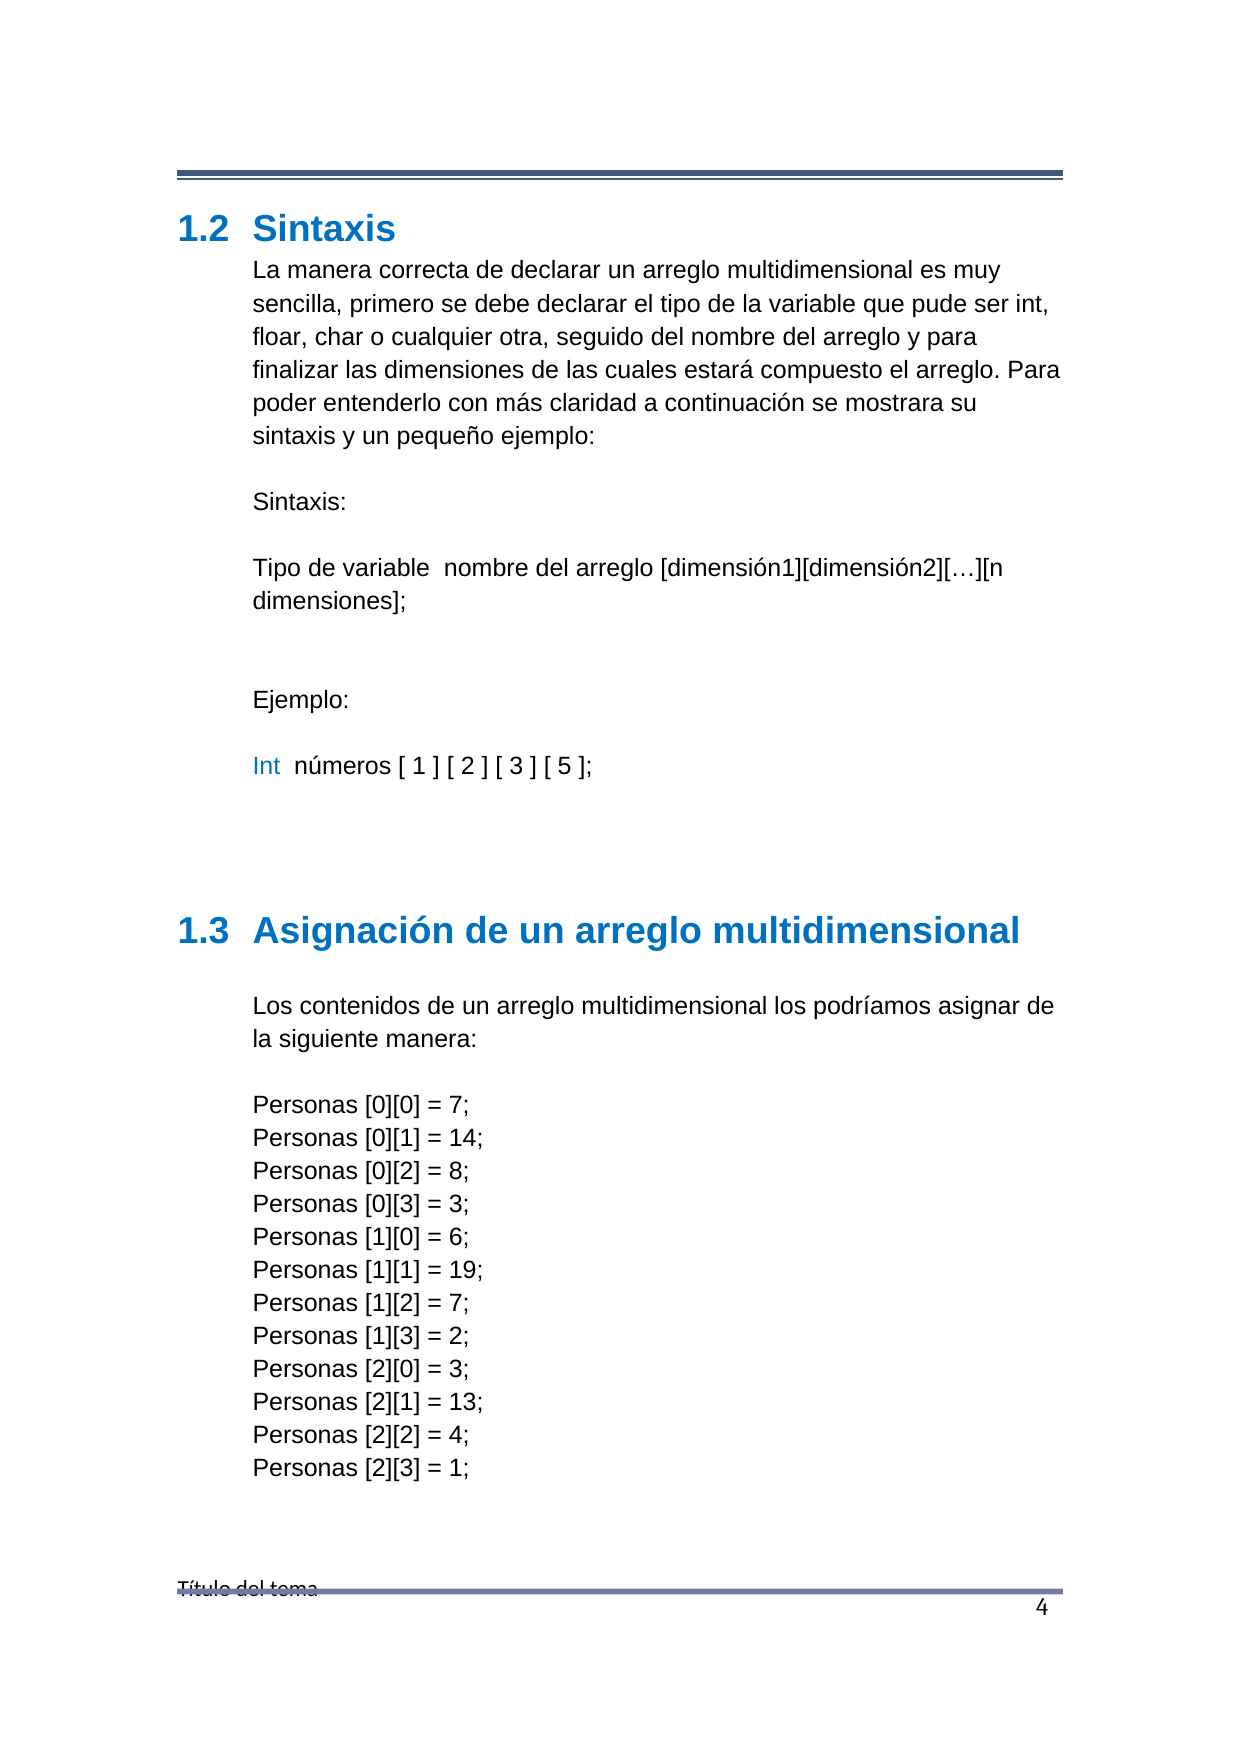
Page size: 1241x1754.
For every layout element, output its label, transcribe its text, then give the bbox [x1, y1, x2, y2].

list Personas [1][0] = 6; [252, 1222, 1063, 1251]
list Personas [2][2] = 4; [252, 1420, 1063, 1449]
list La manera correcta de declarar un arreglo multidimensional es muy sencilla, primero se debe declarar el tipo de la variable que pude ser int, floar, char o cualquier otra, seguido del nombre del arreglo y para finalizar las dimensiones de las cuales estará compuesto el arreglo. Para poder entenderlo con más claridad a continuación se mostrara su sintaxis y un pequeño ejemplo: [252, 256, 1063, 449]
list Asignación de un arreglo multidimensional [177, 908, 1063, 951]
list Ejemplo: [252, 685, 1063, 713]
list Sintaxis [177, 206, 1063, 249]
list Personas [0][0] = 7; [252, 1090, 1063, 1118]
list Int números [ 1 ] [ 2 ] [ 3 ] [ 5 ]; [252, 751, 1063, 779]
list Los contenidos de un arreglo multidimensional los podríamos asignar de la siguiente manera: [252, 991, 1063, 1052]
list Personas [1][3] = 2; [252, 1321, 1063, 1350]
list Personas [0][2] = 8; [252, 1156, 1063, 1184]
list Tipo de variable nombre del arreglo [dimensión1][dimensión2][…][n dimensiones]; [252, 553, 1063, 614]
list Personas [0][1] = 14; [252, 1123, 1063, 1152]
list Personas [0][3] = 3; [252, 1189, 1063, 1218]
list Sintaxis: [252, 487, 1063, 515]
list Personas [2][3] = 1; [252, 1453, 1063, 1482]
list Personas [2][1] = 13; [252, 1387, 1063, 1416]
list Personas [1][2] = 7; [252, 1288, 1063, 1317]
list Personas [2][0] = 3; [252, 1354, 1063, 1383]
list Personas [1][1] = 19; [252, 1255, 1063, 1284]
